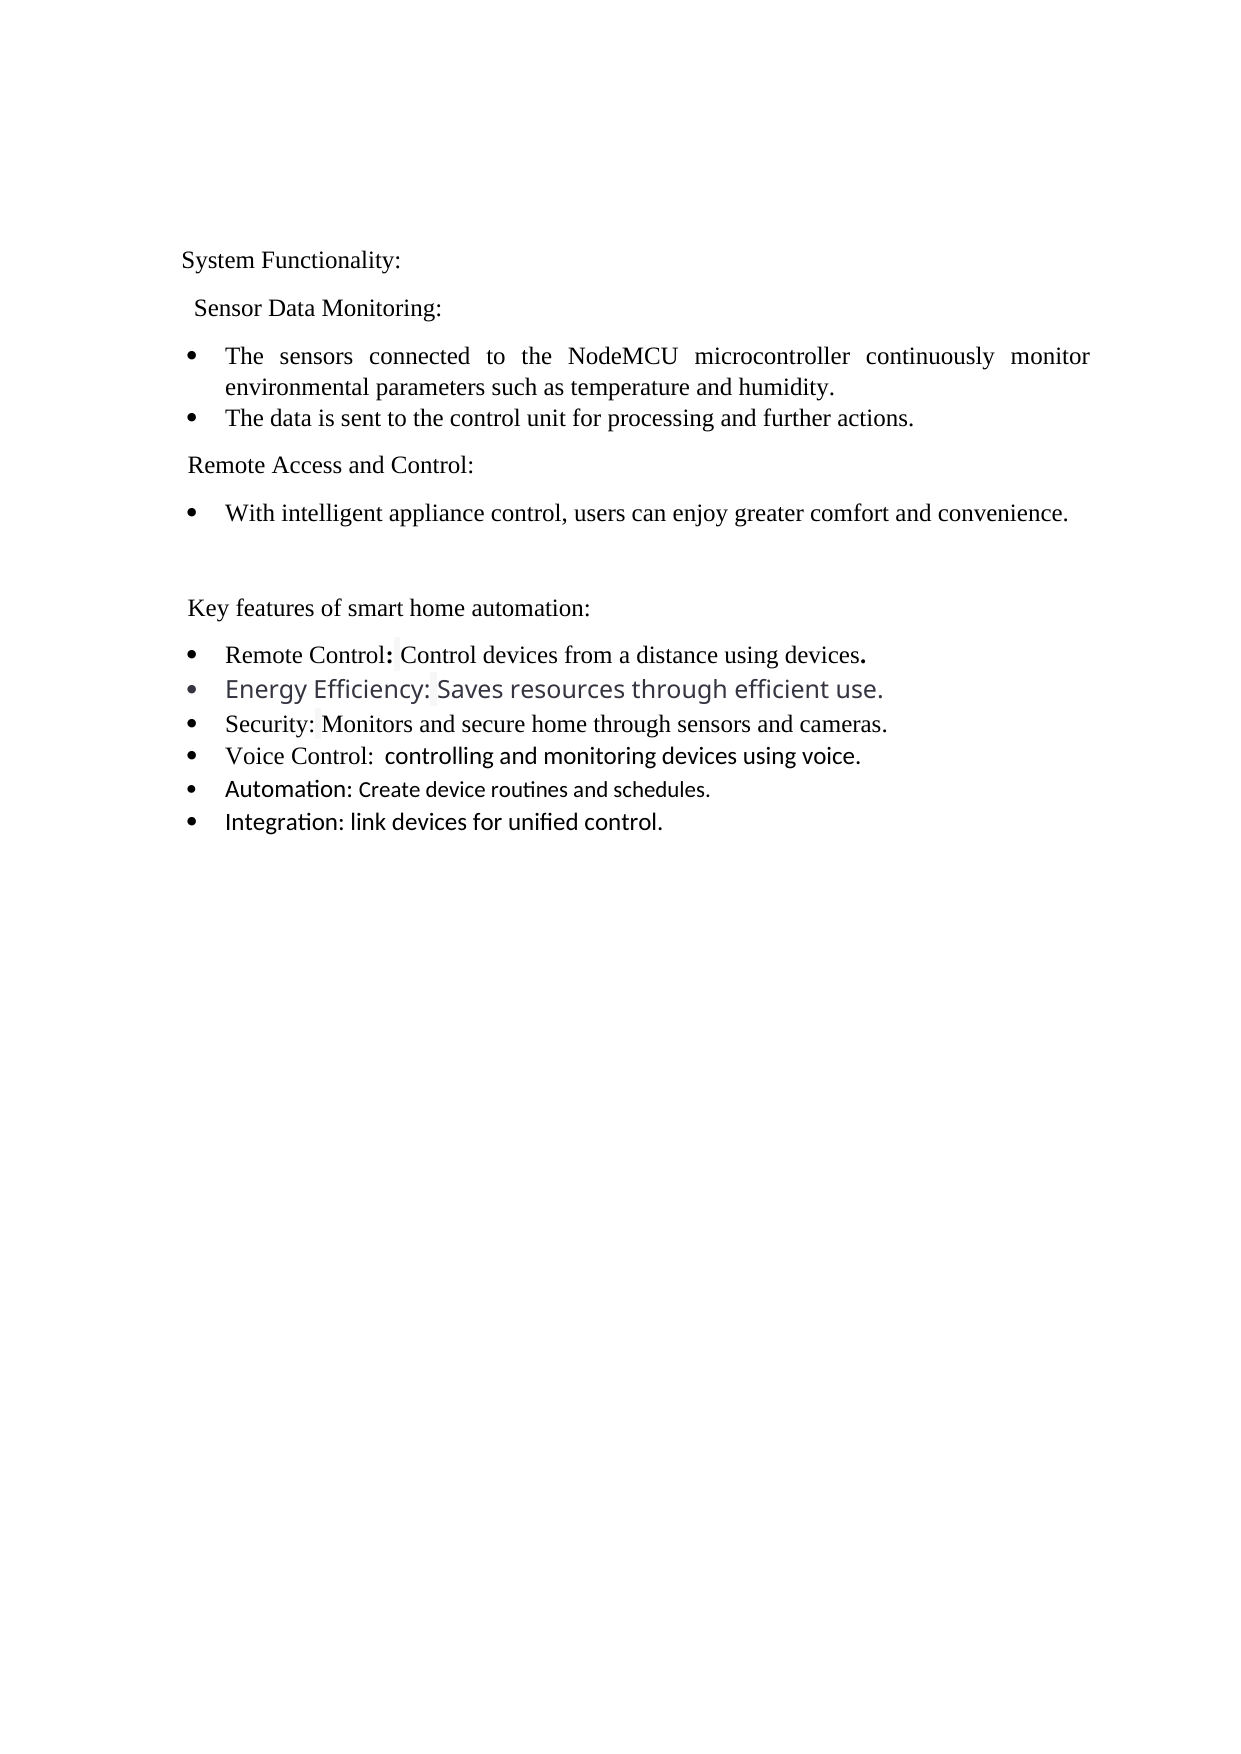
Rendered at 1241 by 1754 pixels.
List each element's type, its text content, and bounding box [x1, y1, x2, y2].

text Sensor Data Monitoring: [150, 293, 1090, 322]
text System Functionality: [150, 245, 1090, 274]
list Energy Efficiency: Saves resources through efficient use. [187, 672, 430, 706]
list Security: Monitors and secure home through sensors and cameras. [321, 709, 1090, 738]
list Automation: Create device routines and schedules. [187, 773, 1090, 803]
list The data is sent to the control unit for processing and further actions. [187, 403, 1090, 432]
list Energy Efficiency: Saves resources through efficient use. [437, 672, 1090, 706]
list The sensors connected to the NodeMCU microcontroller continuously monitor environmental parameters such as temperature and humidity. [187, 341, 1090, 401]
text Remote Access and Control: [187, 451, 1090, 479]
list Remote Control: Control devices from a distance using devices. [187, 641, 394, 669]
text Key features of smart home automation: [187, 593, 1090, 622]
list With intelligent appliance control, users can enjoy greater comfort and convenience. [187, 498, 1090, 527]
list Voice Control: controlling and monitoring devices using voice. [187, 740, 1090, 771]
list Integration: link devices for unified control. [187, 806, 1090, 836]
list Remote Control: Control devices from a distance using devices. [400, 641, 1090, 669]
